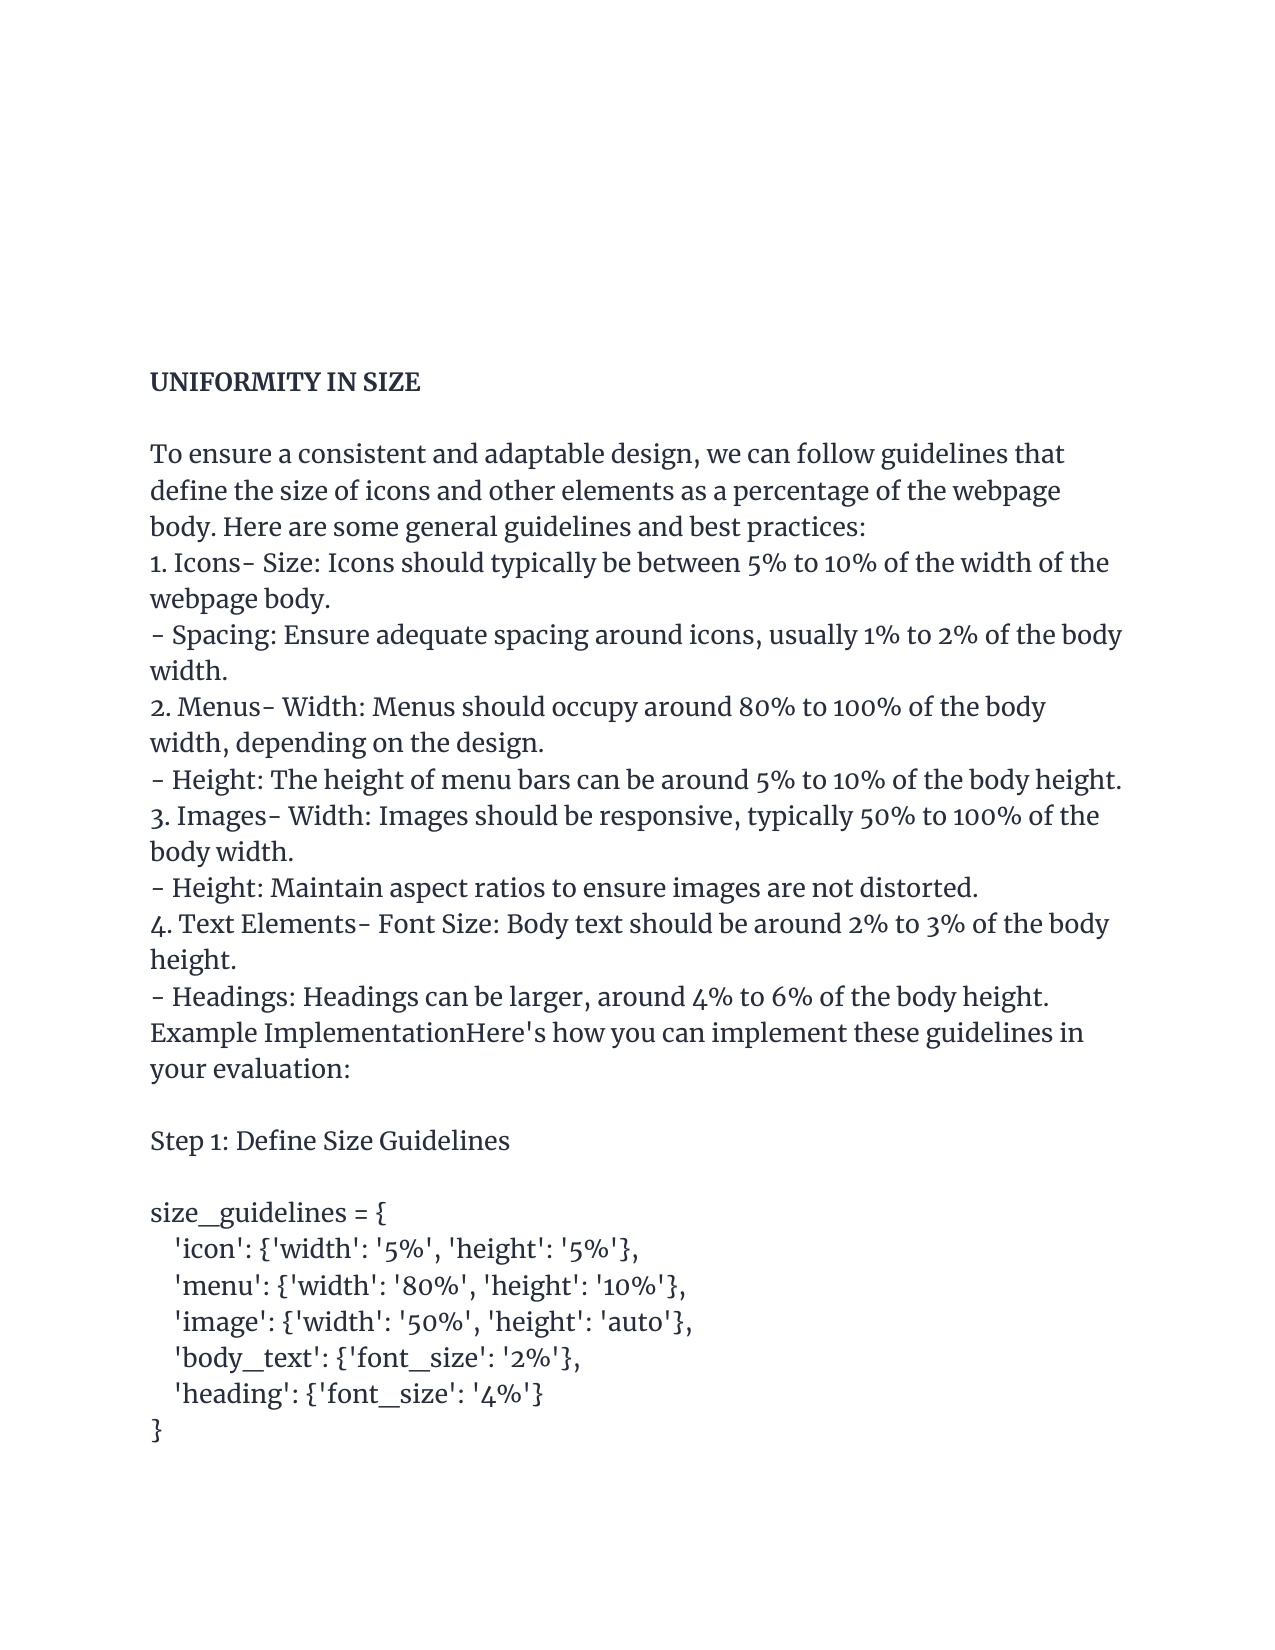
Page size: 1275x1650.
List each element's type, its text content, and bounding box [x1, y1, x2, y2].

text 1. Icons- Size: Icons should typically be between 5% to 10% of the width of the webpage body. [150, 548, 1125, 615]
text - Height: The height of menu bars can be around 5% to 10% of the body height. [150, 764, 1125, 796]
text } [150, 1415, 1125, 1447]
text - Spacing: Ensure adequate spacing around icons, usually 1% to 2% of the body width. [150, 620, 1125, 687]
text size_guidelines = { [150, 1198, 1125, 1230]
text UNIFORMITY IN SIZE [150, 367, 1125, 398]
text Example ImplementationHere's how you can implement these guidelines in your evaluation: [150, 1017, 1125, 1085]
text 'image': {'width': '50%', 'height': 'auto'}, [150, 1307, 1125, 1338]
text 4. Text Elements- Font Size: Body text should be around 2% to 3% of the body height. [150, 909, 1125, 977]
text 3. Images- Width: Images should be responsive, typically 50% to 100% of the body width. [150, 801, 1125, 868]
text 'icon': {'width': '5%', 'height': '5%'}, [150, 1234, 1125, 1266]
text 2. Menus- Width: Menus should occupy around 80% to 100% of the body width, depending on the design. [150, 692, 1125, 760]
text To ensure a consistent and adaptable design, we can follow guidelines that define the size of icons and other elements as a percentage of the webpage body. Here are some general guidelines and best practices: [150, 439, 1125, 543]
text 'menu': {'width': '80%', 'height': '10%'}, [150, 1271, 1125, 1302]
text 'body_text': {'font_size': '2%'}, [150, 1343, 1125, 1374]
text - Headings: Headings can be larger, around 4% to 6% of the body height. [150, 981, 1125, 1013]
text 'heading': {'font_size': '4%'} [150, 1379, 1125, 1410]
text Step 1: Define Size Guidelines [150, 1126, 1125, 1157]
text - Height: Maintain aspect ratios to ensure images are not distorted. [150, 873, 1125, 904]
